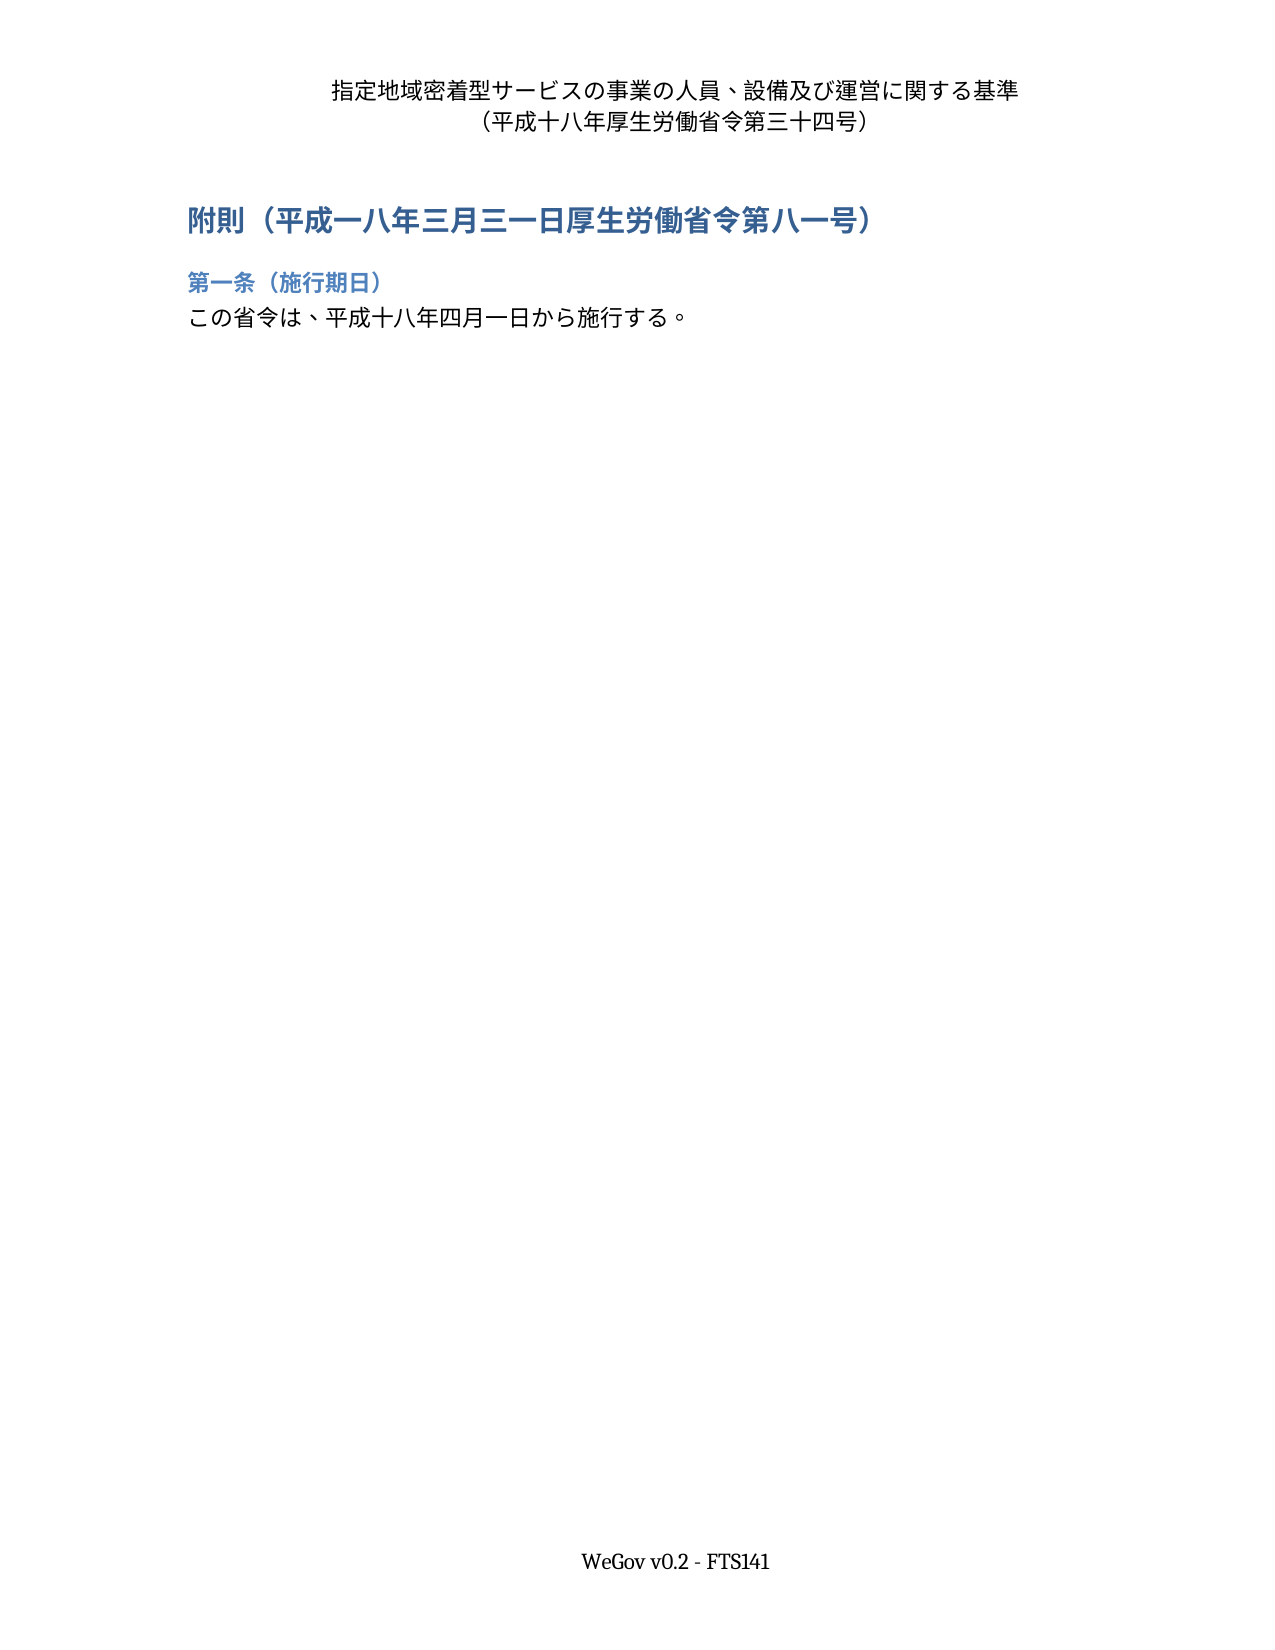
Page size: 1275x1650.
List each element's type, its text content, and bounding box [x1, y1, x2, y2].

subtitle 第一条（施行期日） [187, 266, 1087, 298]
subtitle 附則（平成一八年三月三一日厚生労働省令第八一号） [187, 200, 1087, 240]
text この省令は、平成十八年四月一日から施行する。 [187, 302, 1087, 334]
